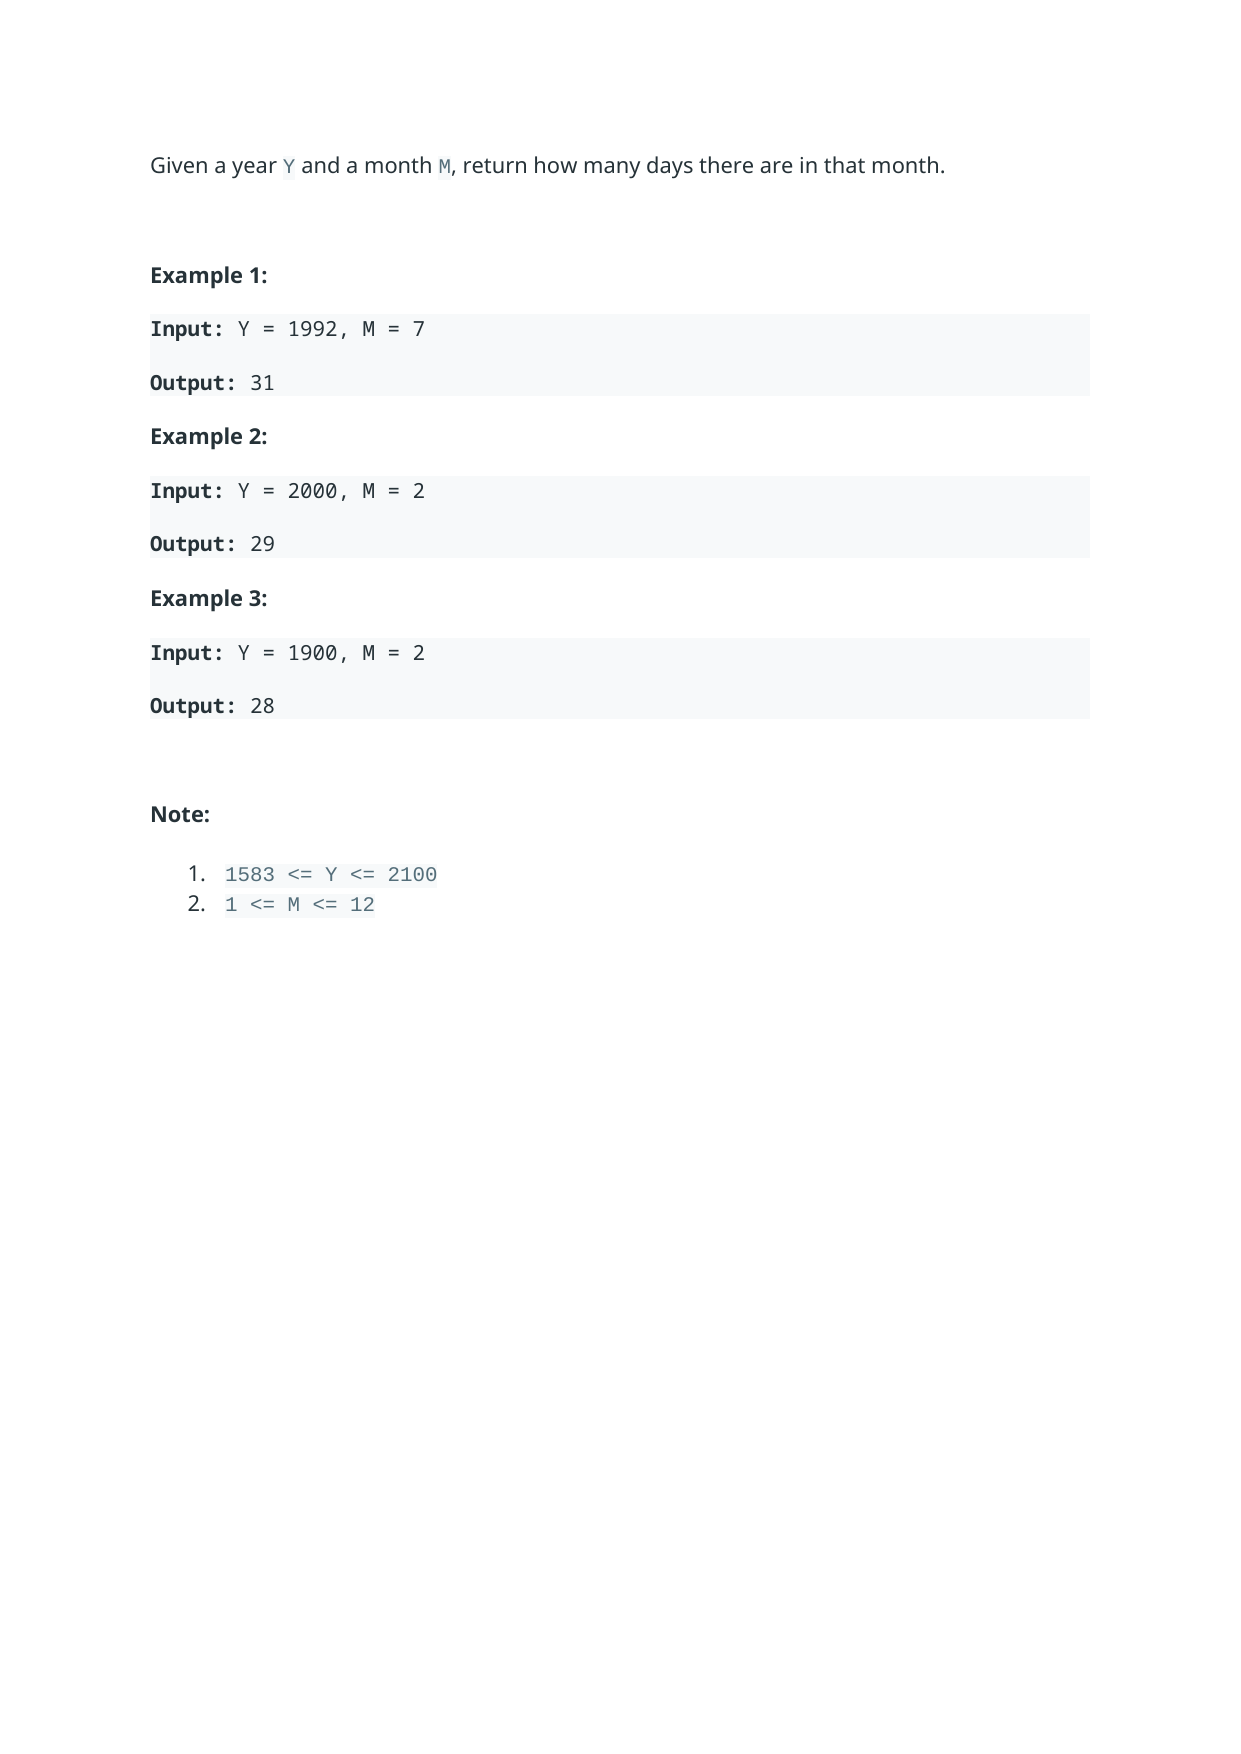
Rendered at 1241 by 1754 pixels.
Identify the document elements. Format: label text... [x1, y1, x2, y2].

text Output: 28 [150, 691, 1090, 719]
text Example 1: [150, 259, 1090, 289]
text Input: Y = 2000, M = 2 [150, 476, 1090, 504]
text Input: Y = 1900, M = 2 [150, 638, 1090, 666]
text Output: 31 [150, 368, 1090, 396]
text Output: 29 [150, 529, 1090, 558]
text Input: Y = 1992, M = 7 [150, 314, 1090, 343]
text Example 3: [150, 583, 1090, 613]
list 1 <= M <= 12 [187, 888, 1090, 918]
text Note: [150, 799, 1090, 829]
text Example 2: [150, 421, 1090, 451]
text Given a year Y and a month M, return how many days there are in that month. [150, 150, 1090, 180]
list 1583 <= Y <= 2100 [187, 858, 1090, 888]
